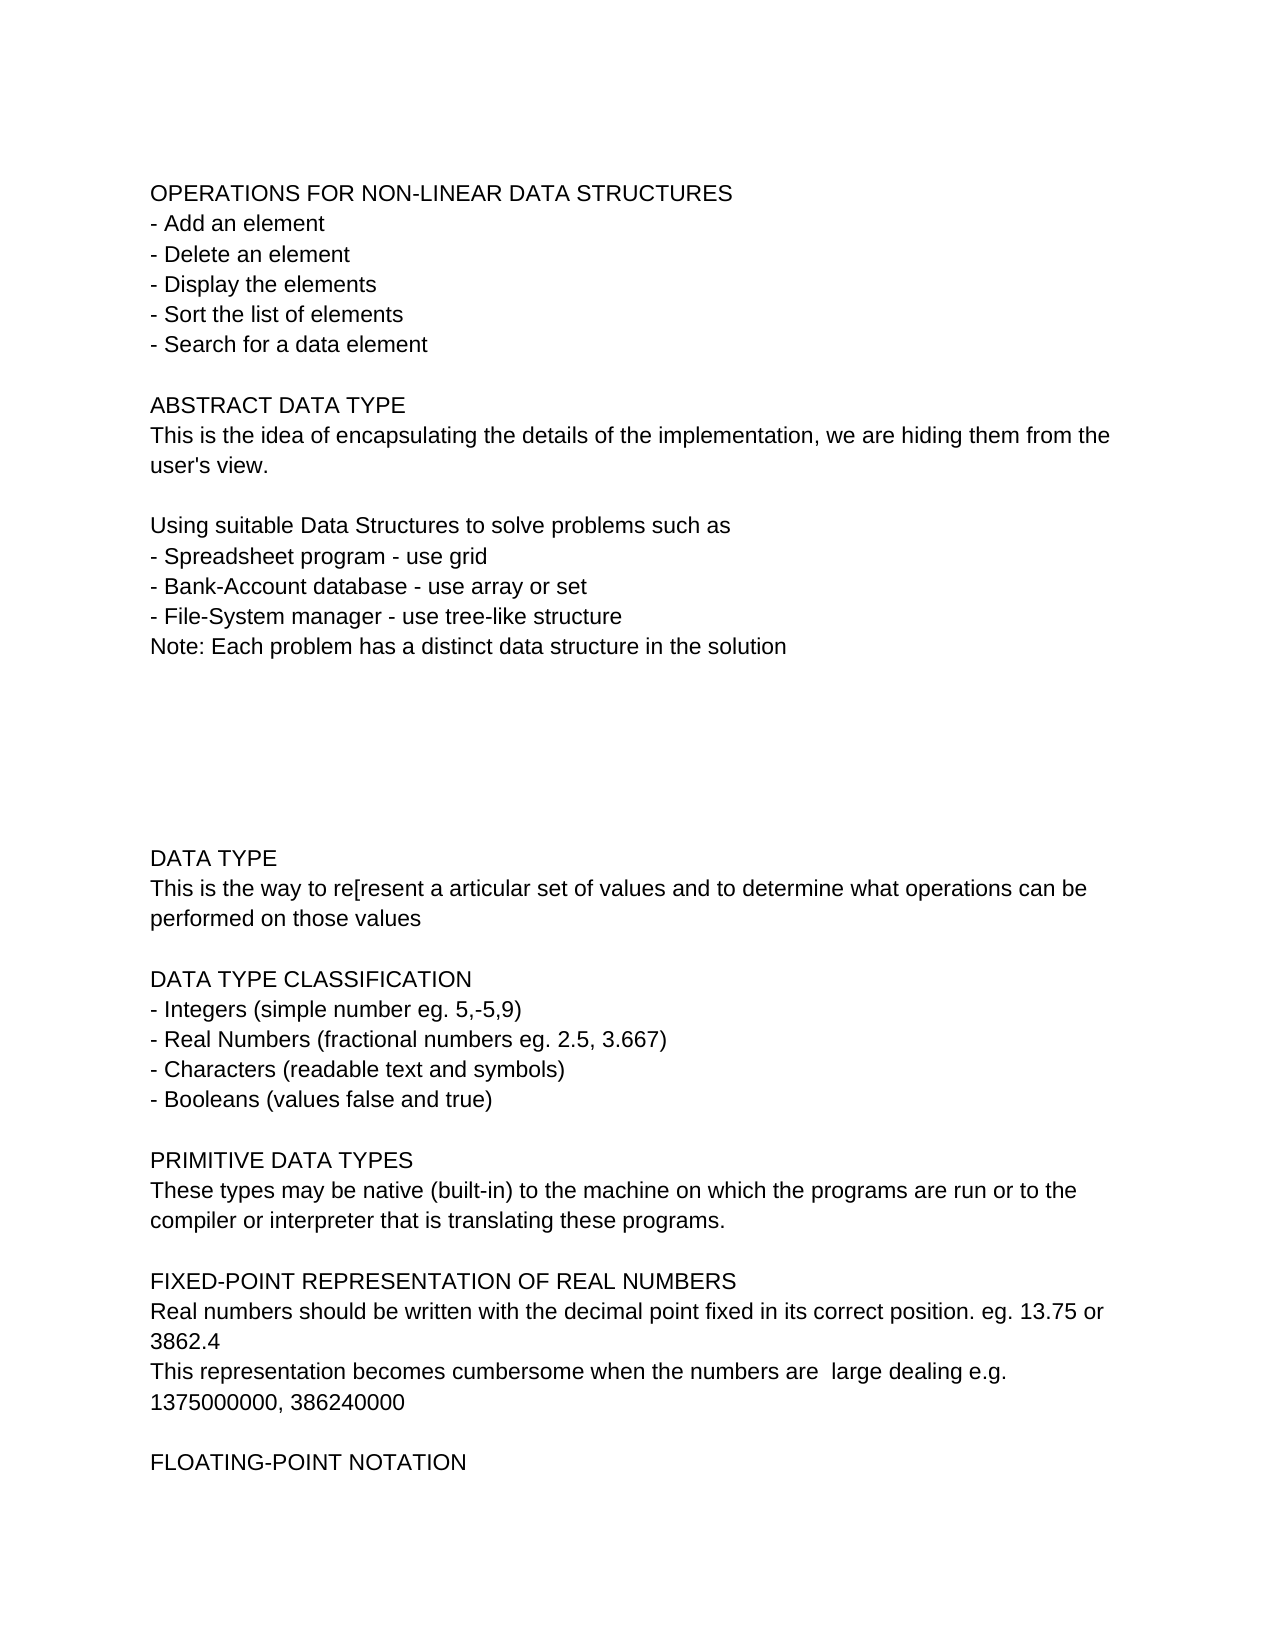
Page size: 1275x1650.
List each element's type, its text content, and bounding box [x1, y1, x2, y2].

text FIXED-POINT REPRESENTATION OF REAL NUMBERS [150, 1268, 1125, 1294]
text - Booleans (values false and true) [150, 1086, 1125, 1113]
text PRIMITIVE DATA TYPES [150, 1147, 1125, 1173]
text This is the idea of encapsulating the details of the implementation, we are hiding them from the user's view. [150, 422, 1125, 478]
text This representation becomes cumbersome when the numbers are large dealing e.g. 1375000000, 386240000 [150, 1358, 1125, 1415]
text OPERATIONS FOR NON-LINEAR DATA STRUCTURES [150, 180, 1125, 207]
text DATA TYPE [150, 845, 1125, 871]
text - Search for a data element [150, 331, 1125, 358]
text DATA TYPE CLASSIFICATION [150, 966, 1125, 992]
text - Add an element [150, 210, 1125, 237]
text - Spreadsheet program - use grid [150, 543, 1125, 569]
text - Display the elements [150, 271, 1125, 297]
text This is the way to re[resent a articular set of values and to determine what operations can be performed on those values [150, 875, 1125, 932]
text - Real Numbers (fractional numbers eg. 2.5, 3.667) [150, 1026, 1125, 1052]
text ABSTRACT DATA TYPE [150, 392, 1125, 418]
text - Characters (readable text and symbols) [150, 1056, 1125, 1083]
text Note: Each problem has a distinct data structure in the solution [150, 633, 1125, 660]
text - Integers (simple number eg. 5,-5,9) [150, 996, 1125, 1022]
text - File-System manager - use tree-like structure [150, 603, 1125, 629]
text FLOATING-POINT NOTATION [150, 1449, 1125, 1475]
text Using suitable Data Structures to solve problems such as [150, 512, 1125, 539]
text - Bank-Account database - use array or set [150, 573, 1125, 599]
text - Delete an element [150, 241, 1125, 267]
text These types may be native (built-in) to the machine on which the programs are run or to the compiler or interpreter that is translating these programs. [150, 1177, 1125, 1234]
text - Sort the list of elements [150, 301, 1125, 327]
text Real numbers should be written with the decimal point fixed in its correct position. eg. 13.75 or 3862.4 [150, 1298, 1125, 1354]
